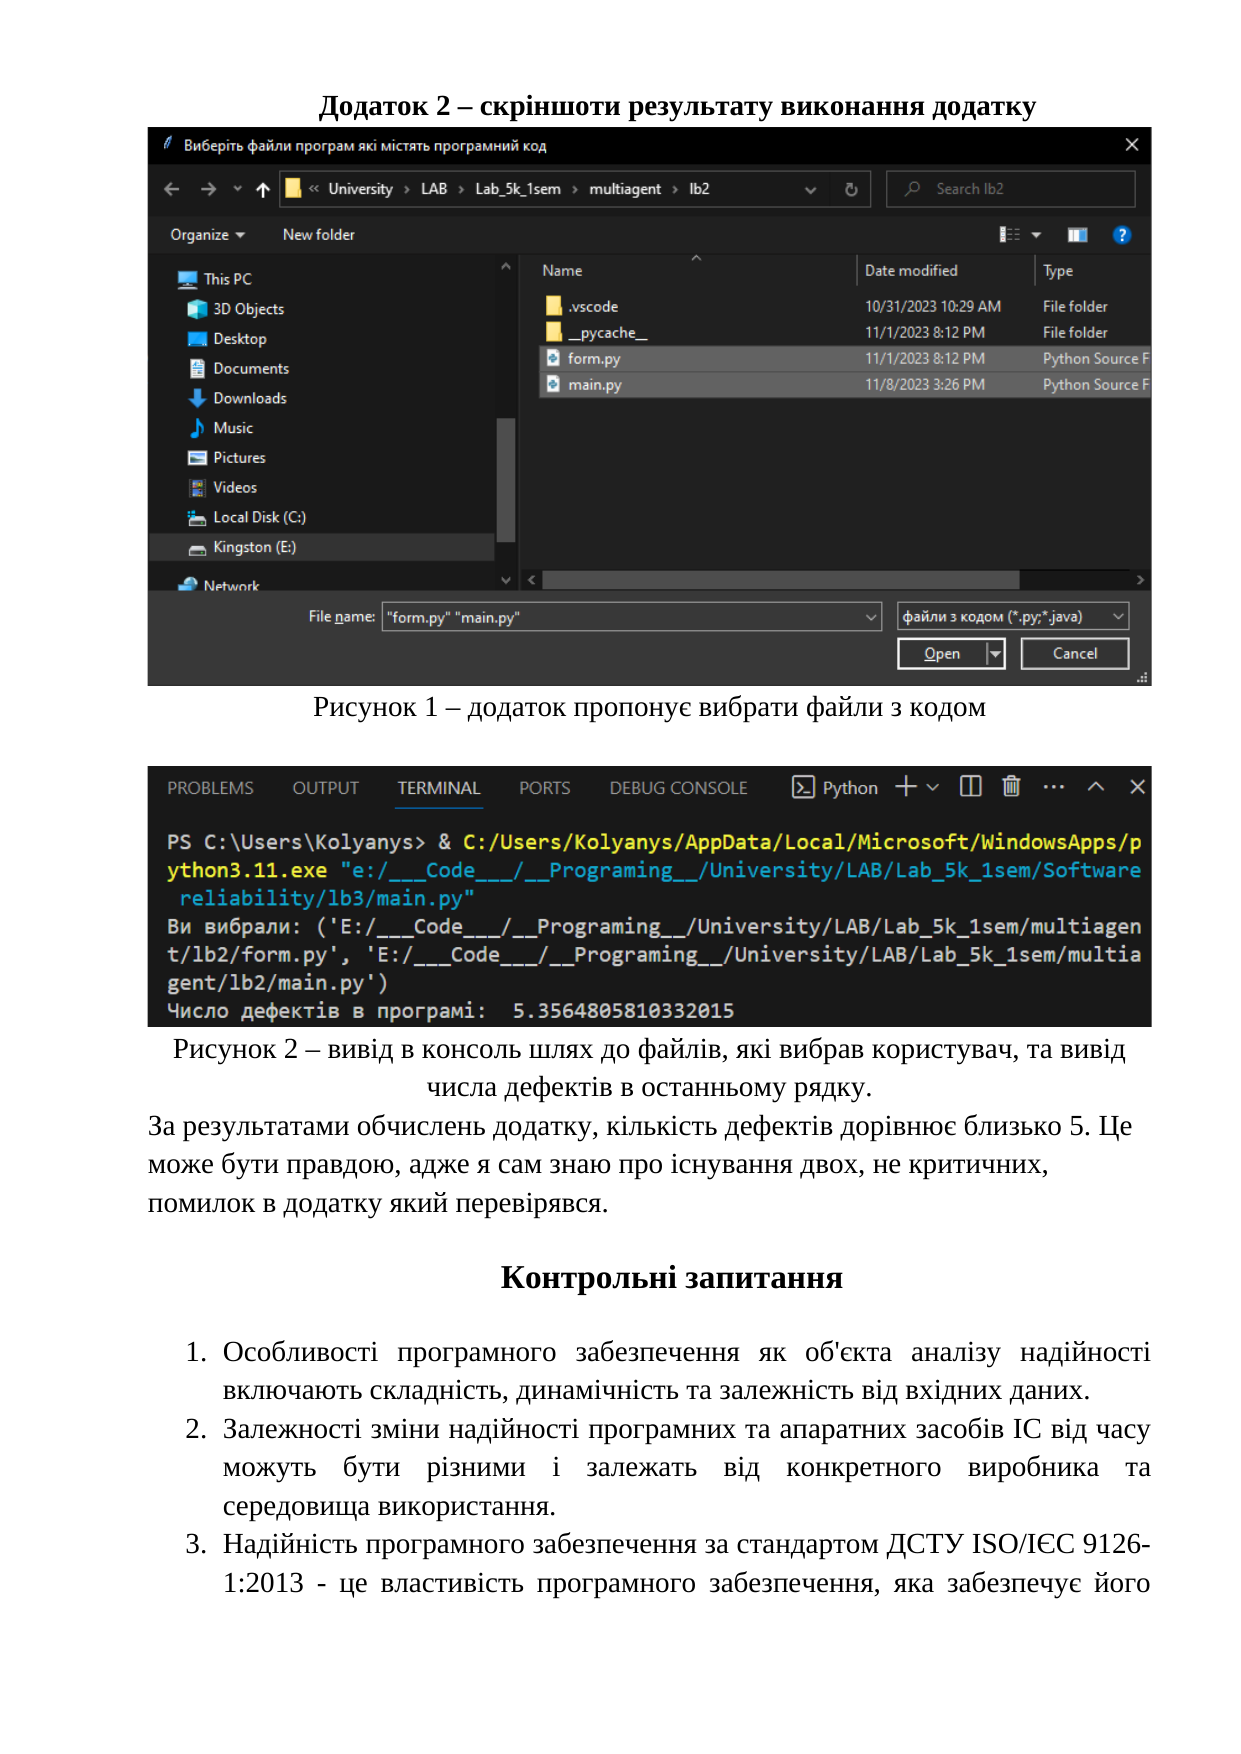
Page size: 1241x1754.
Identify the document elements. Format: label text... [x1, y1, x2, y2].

picture [147, 127, 1152, 686]
list Залежності зміни надійності програмних та апаратних засобів ІС від часу можуть бути різними і залежать від конкретного виробника та середовища використання. [185, 1411, 1152, 1522]
text Рисунок 1 – додаток пропонує вибрати файли з кодом [148, 689, 1152, 723]
text Рисунок 2 – вивід в консоль шлях до файлів, які вибрав користувач, та вивід числа дефектів в останньому рядку. [148, 1031, 1152, 1103]
list Особливості програмного забезпечення як об'єкта аналізу надійності включають складність, динамічність та залежність від вхідних даних. [185, 1334, 1152, 1406]
text Контрольні запитання [148, 1257, 1152, 1296]
picture [147, 766, 1152, 1027]
text За результатами обчислень додатку, кількість дефектів дорівнює близько 5. Це може бути правдою, адже я сам знаю про існування двох, не критичних, помилок в додатку який перевірявся. [148, 1108, 1152, 1219]
text Додаток 2 – скріншоти результату виконання додатку [148, 88, 1152, 122]
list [185, 1527, 1152, 1599]
